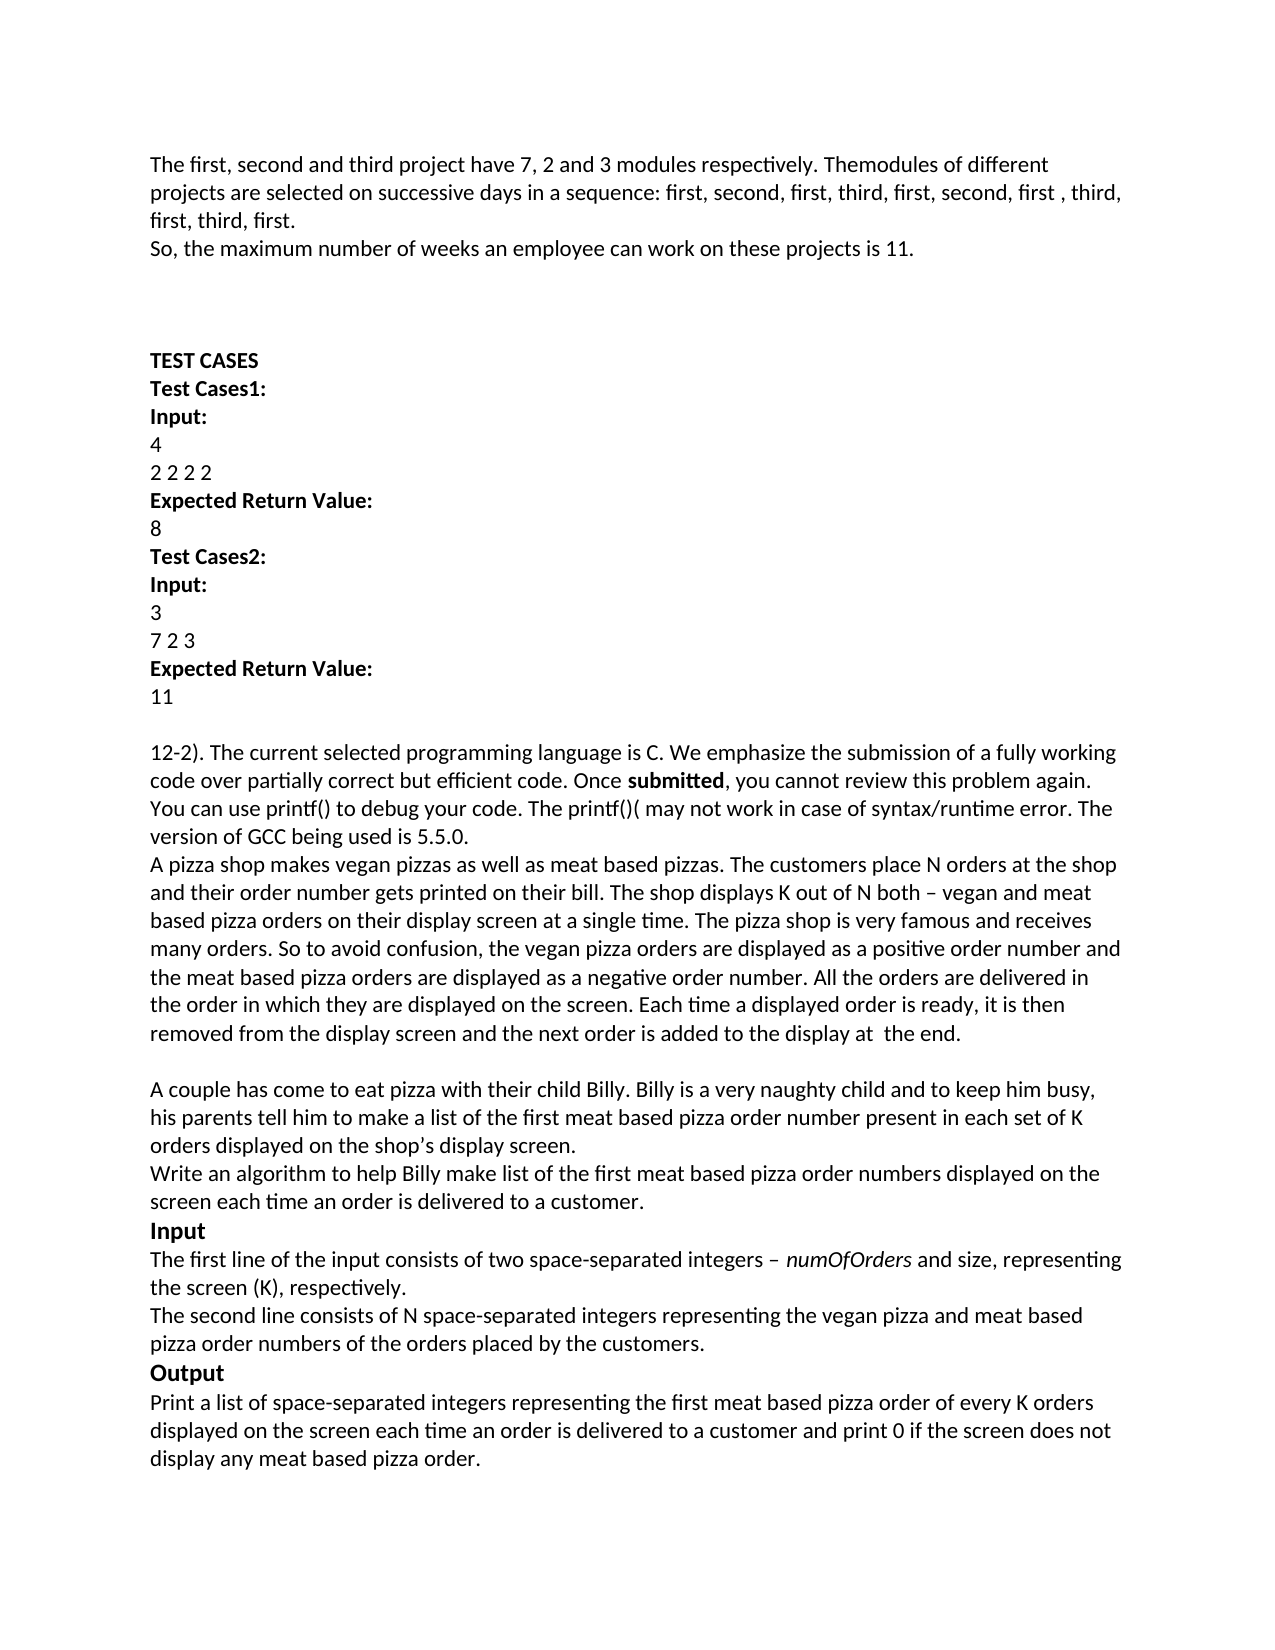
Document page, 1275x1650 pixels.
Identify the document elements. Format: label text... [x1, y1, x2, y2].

text A pizza shop makes vegan pizzas as well as meat based pizzas. The customers place N orders at the shop and their order number gets printed on their bill. The shop displays K out of N both – vegan and meat based pizza orders on their display screen at a single time. The pizza shop is very famous and receives many orders. So to avoid confusion, the vegan pizza orders are displayed as a positive order number and the meat based pizza orders are displayed as a negative order number. All the orders are delivered in the order in which they are displayed on the screen. Each time a displayed order is ready, it is then removed from the display screen and the next order is added to the display at the end. [150, 851, 1125, 1047]
text Input [150, 1215, 1125, 1245]
text Print a list of space-separated integers representing the first meat based pizza order of every K orders displayed on the screen each time an order is delivered to a customer and print 0 if the screen does not display any meat based pizza order. [150, 1388, 1125, 1472]
text 7 2 3 [150, 626, 1125, 654]
text Output [150, 1357, 1125, 1388]
text The first, second and third project have 7, 2 and 3 modules respectively. Themodules of different projects are selected on successive days in a sequence: first, second, first, third, first, second, first , third, first, third, first. [150, 150, 1125, 234]
text Write an algorithm to help Billy make list of the first meat based pizza order numbers displayed on the screen each time an order is delivered to a customer. [150, 1159, 1125, 1215]
text The first line of the input consists of two space-separated integers – numOfOrders and size, representing the screen (K), respectively. [150, 1245, 1125, 1301]
text A couple has come to eat pizza with their child Billy. Billy is a very naughty child and to keep him busy, his parents tell him to make a list of the first meat based pizza order number present in each set of K orders displayed on the shop’s display screen. [150, 1075, 1125, 1159]
text TEST CASES [150, 346, 1125, 374]
text 8 [150, 514, 1125, 542]
text So, the maximum number of weeks an employee can work on these projects is 11. [150, 234, 1125, 262]
text Expected Return Value: [150, 654, 1125, 682]
text 12-2). The current selected programming language is C. We emphasize the submission of a fully working code over partially correct but efficient code. Once submitted, you cannot review this problem again. You can use printf() to debug your code. The printf()( may not work in case of syntax/runtime error. The version of GCC being used is 5.5.0. [150, 738, 1125, 851]
text Input: [150, 570, 1125, 598]
text The second line consists of N space-separated integers representing the vegan pizza and meat based pizza order numbers of the orders placed by the customers. [150, 1301, 1125, 1357]
text 3 [150, 598, 1125, 626]
text Test Cases1: [150, 374, 1125, 402]
text 4 [150, 430, 1125, 458]
text 2 2 2 2 [150, 458, 1125, 486]
text Input: [150, 402, 1125, 430]
text Expected Return Value: [150, 486, 1125, 514]
text Test Cases2: [150, 542, 1125, 570]
text 11 [150, 682, 1125, 710]
